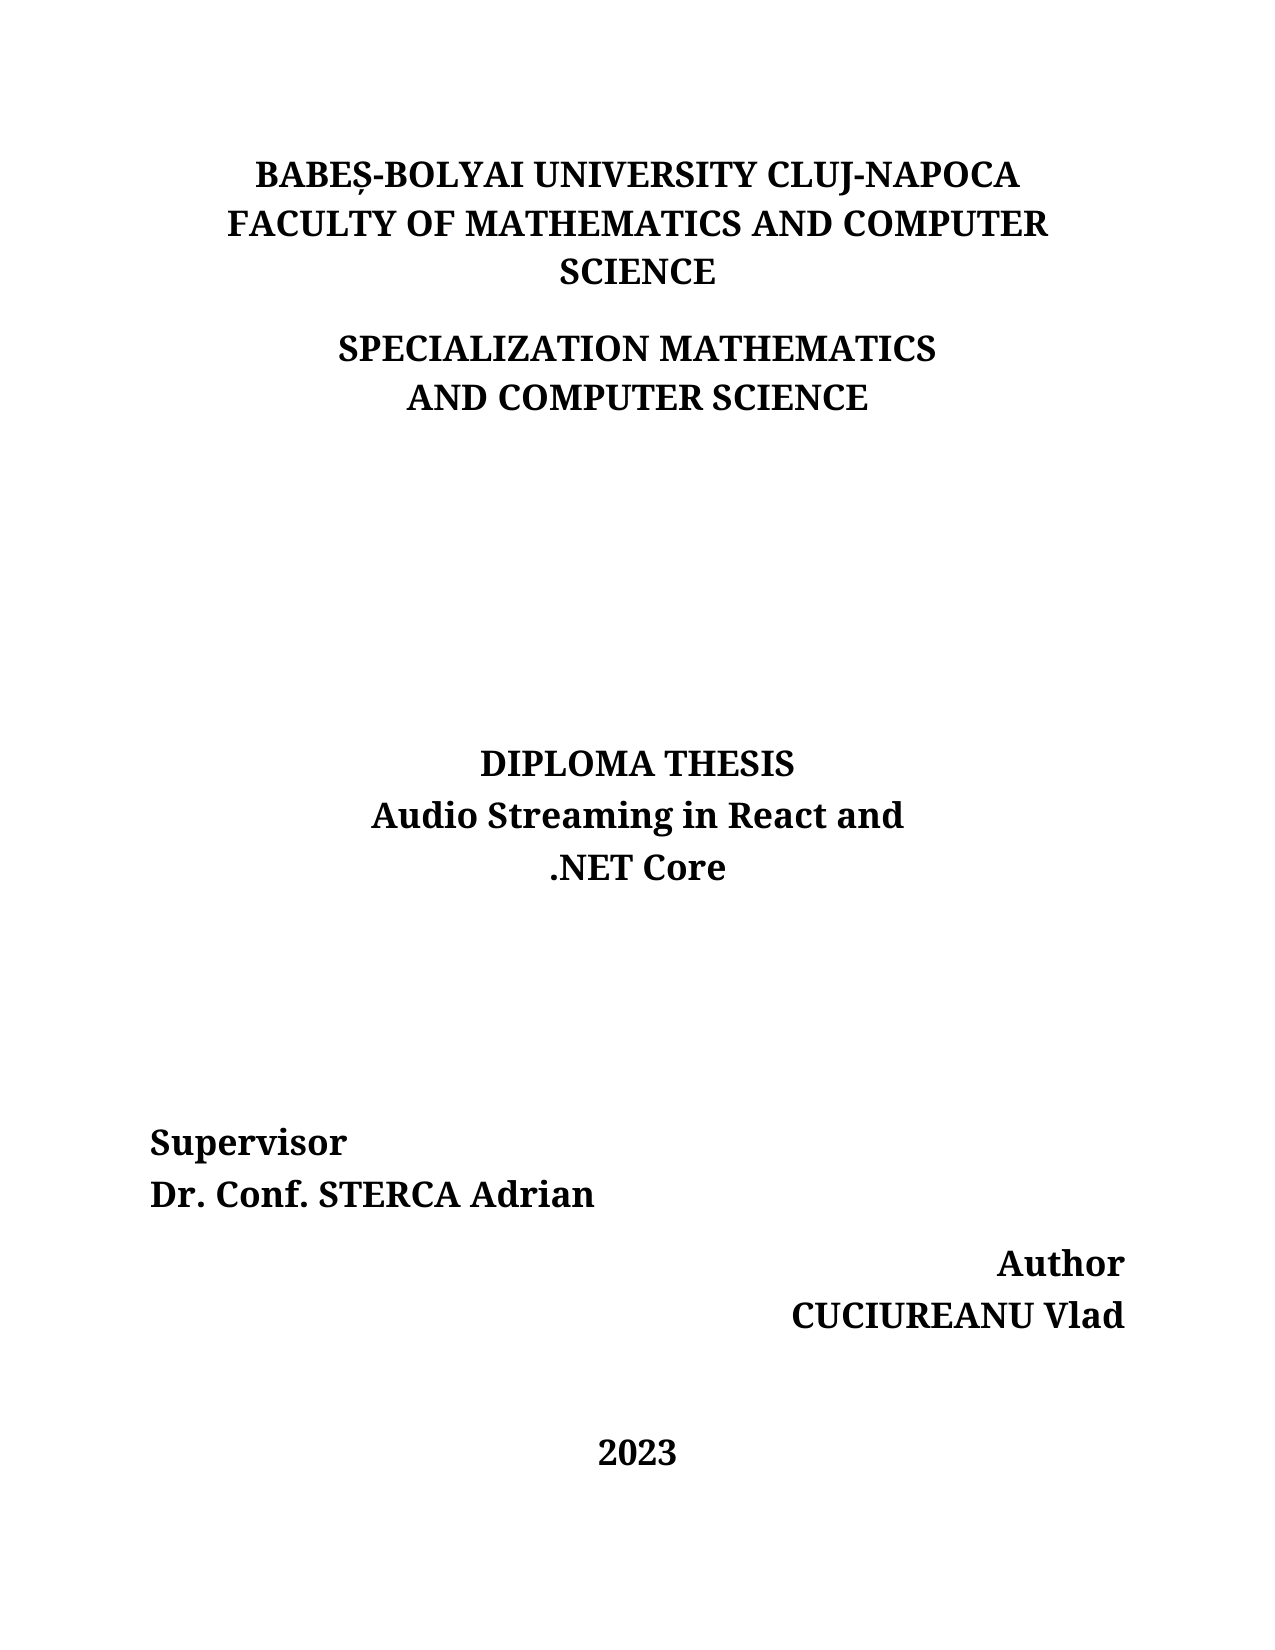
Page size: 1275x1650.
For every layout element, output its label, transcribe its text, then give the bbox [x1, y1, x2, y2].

text Author CUCIUREANU Vlad [150, 1238, 1125, 1338]
text SPECIALIZATION MATHEMATICS AND COMPUTER SCIENCE [150, 324, 1125, 420]
text BABEȘ-BOLYAI UNIVERSITY CLUJ-NAPOCA FACULTY OF MATHEMATICS AND COMPUTER SCIENCE [150, 150, 1125, 295]
text Supervisor Dr. Conf. STERCA Adrian [150, 1117, 1125, 1218]
text DIPLOMA THESIS Audio Streaming in React and .NET Core [150, 738, 1125, 891]
text 2023 [150, 1428, 1125, 1476]
